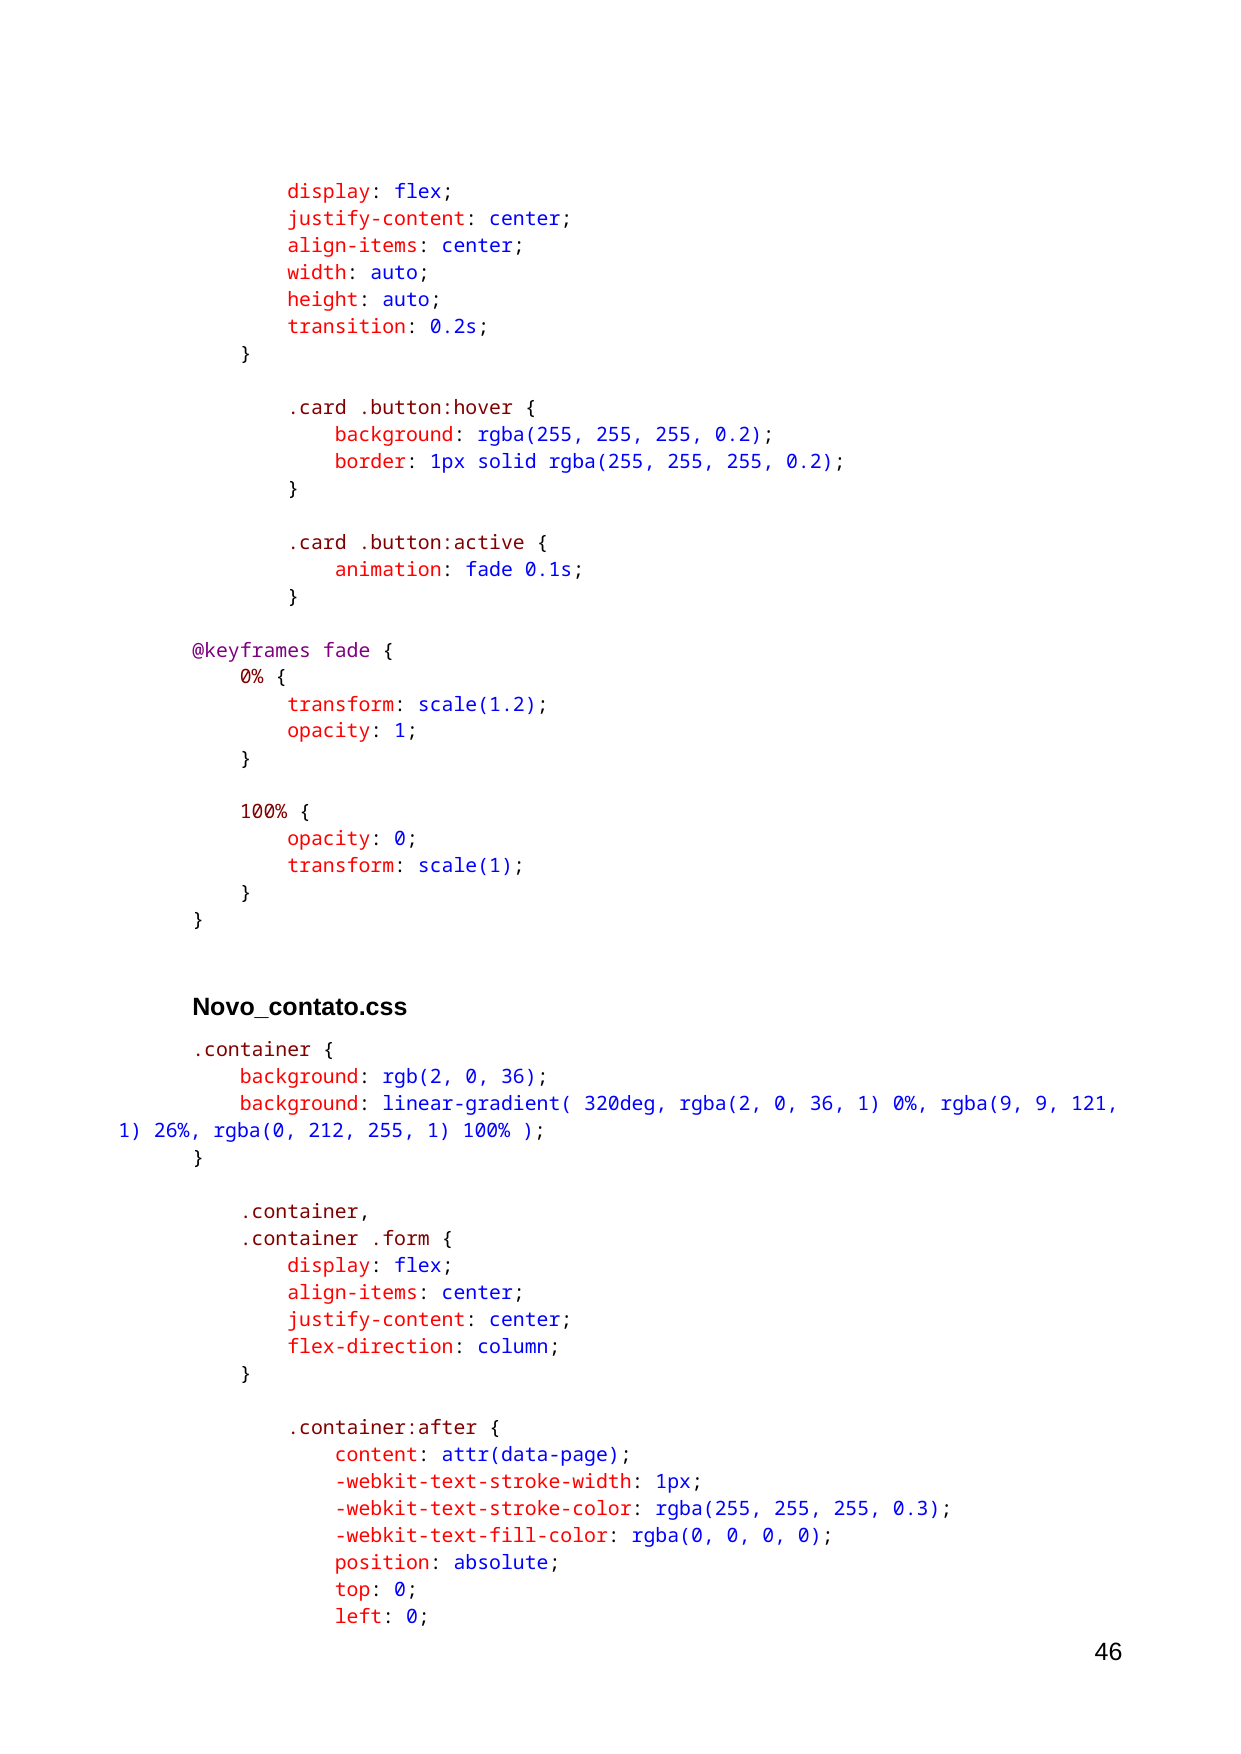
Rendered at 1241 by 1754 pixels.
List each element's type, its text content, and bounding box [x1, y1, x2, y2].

text -webkit-text-stroke-width: 1px; [118, 1467, 1122, 1494]
text opacity: 0; [118, 825, 1122, 852]
text } [118, 1143, 1122, 1170]
text background: rgba(255, 255, 255, 0.2); [118, 420, 1122, 447]
text animation: fade 0.1s; [118, 555, 1122, 582]
text border: 1px solid rgba(255, 255, 255, 0.2); [118, 447, 1122, 474]
text width: auto; [118, 258, 1122, 285]
text } [118, 582, 1122, 609]
text -webkit-text-stroke-color: rgba(255, 255, 255, 0.3); [118, 1494, 1122, 1521]
text display: flex; [118, 1251, 1122, 1278]
text -webkit-text-fill-color: rgba(0, 0, 0, 0); [118, 1521, 1122, 1548]
text .container, [118, 1197, 1122, 1224]
text top: 0; [118, 1575, 1122, 1602]
text @keyframes fade { [118, 636, 1122, 663]
text 0% { [118, 663, 1122, 690]
text } [118, 339, 1122, 366]
subtitle Novo_contato.css [118, 992, 1122, 1021]
text transition: 0.2s; [118, 312, 1122, 339]
text } [118, 906, 1122, 933]
text align-items: center; [118, 1278, 1122, 1305]
text } [118, 474, 1122, 501]
text .container { [118, 1036, 1122, 1062]
text .container .form { [118, 1224, 1122, 1251]
text .card .button:active { [118, 528, 1122, 555]
text display: flex; [118, 177, 1122, 204]
text transform: scale(1); [118, 852, 1122, 879]
text .card .button:hover { [118, 393, 1122, 420]
text justify-content: center; [118, 204, 1122, 231]
text } [118, 744, 1122, 771]
text } [118, 879, 1122, 906]
text align-items: center; [118, 231, 1122, 258]
text justify-content: center; [118, 1305, 1122, 1332]
text content: attr(data-page); [118, 1440, 1122, 1467]
text } [118, 1359, 1122, 1386]
text position: absolute; [118, 1548, 1122, 1575]
text 100% { [118, 798, 1122, 825]
text transform: scale(1.2); [118, 690, 1122, 717]
text opacity: 1; [118, 717, 1122, 744]
text left: 0; [118, 1602, 1122, 1629]
text background: rgb(2, 0, 36); [118, 1062, 1122, 1089]
text background: linear-gradient( 320deg, rgba(2, 0, 36, 1) 0%, rgba(9, 9, 121, 1) 26%, rgba(0, 212, 255, 1) 100% ); [118, 1089, 1122, 1143]
text flex-direction: column; [118, 1332, 1122, 1359]
text .container:after { [118, 1413, 1122, 1440]
text height: auto; [118, 285, 1122, 312]
